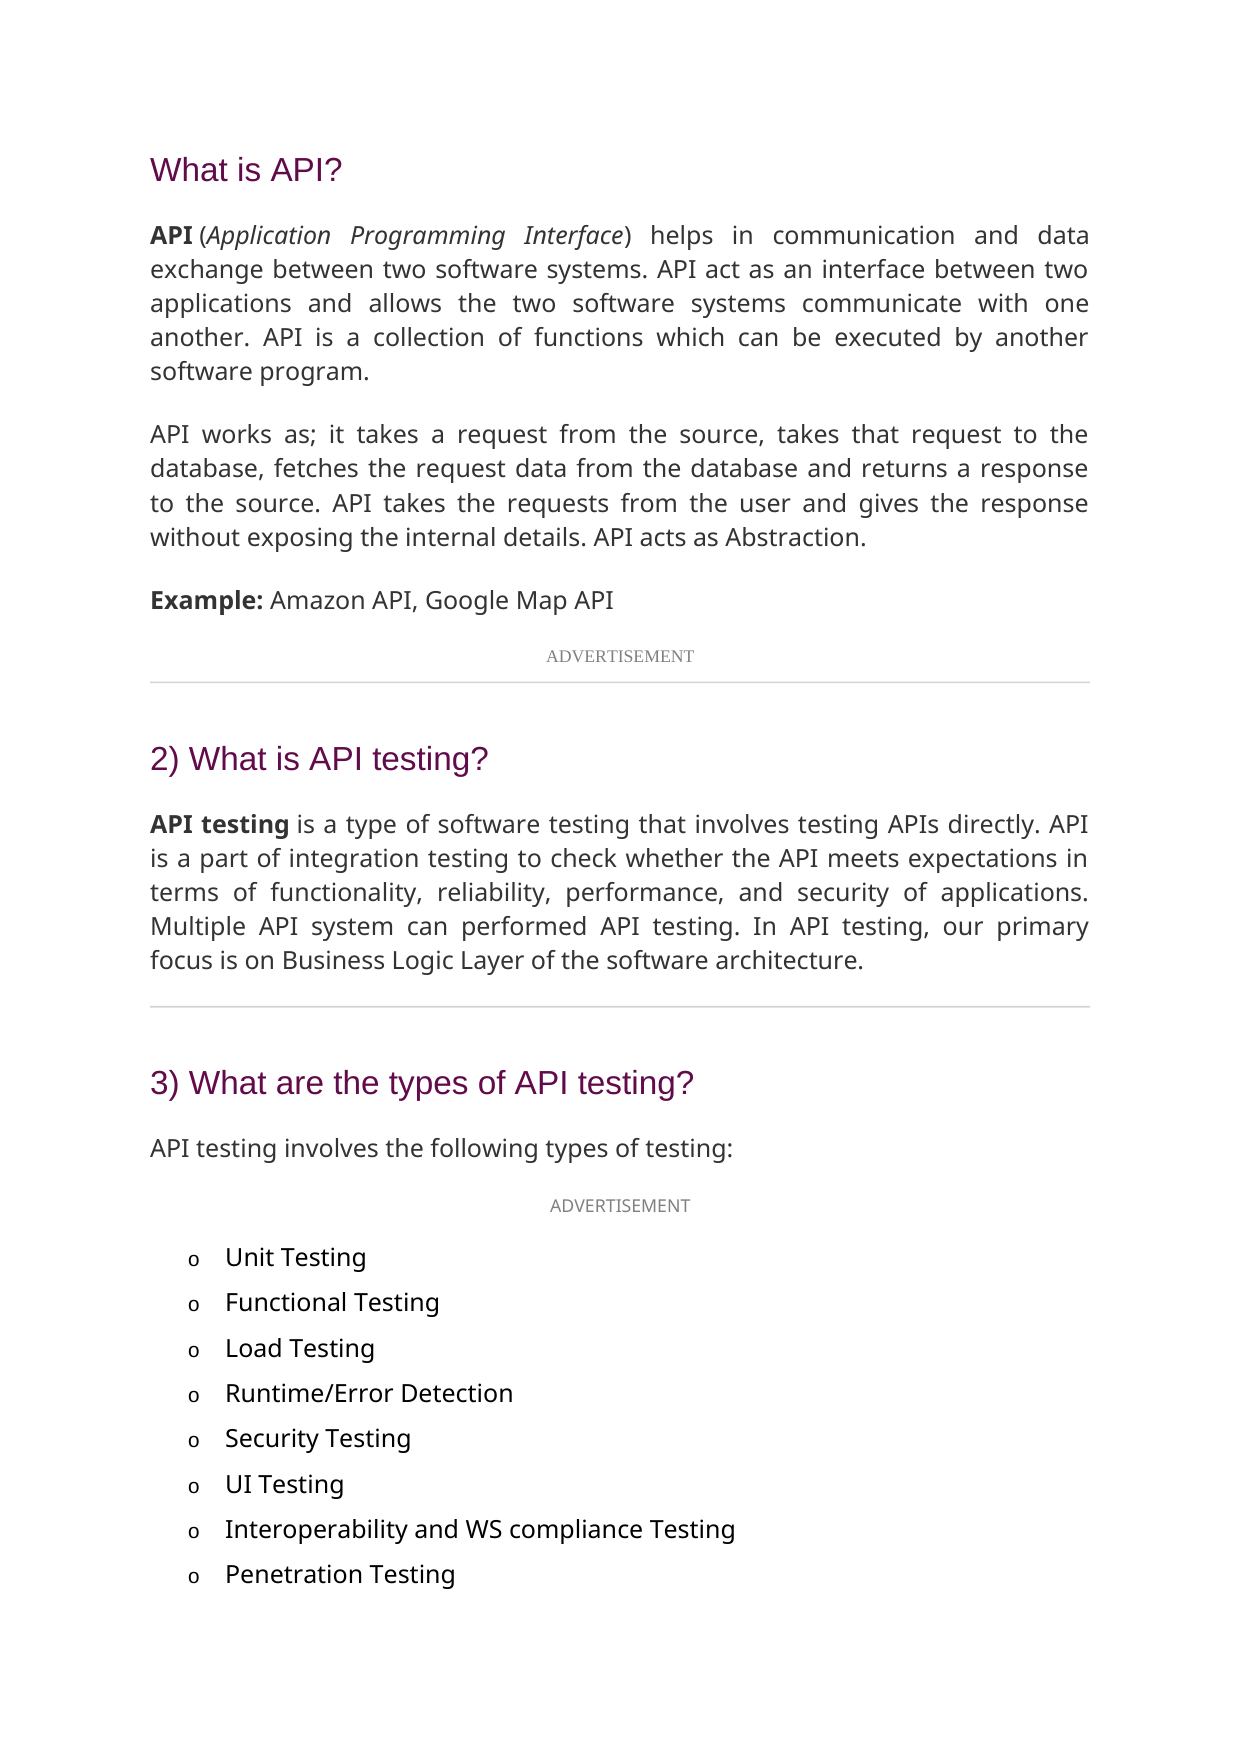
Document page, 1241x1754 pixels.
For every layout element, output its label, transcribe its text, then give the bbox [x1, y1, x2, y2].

text Example: Amazon API, Google Map API [150, 582, 1090, 617]
text API testing involves the following types of testing: [150, 1131, 1090, 1165]
list Functional Testing [187, 1280, 1090, 1319]
text API testing is a type of software testing that involves testing APIs directly. API is a part of integration testing to check whether the API meets expectations in terms of functionality, reliability, performance, and security of applications. Multiple API system can performed API testing. In API testing, our primary focus is on Business Logic Layer of the software architecture. [150, 806, 1090, 977]
list Load Testing [187, 1325, 1090, 1364]
list Penetration Testing [187, 1552, 1090, 1591]
list Interoperability and WS compliance Testing [187, 1507, 1090, 1546]
text 2) What is API testing? [150, 739, 1090, 777]
text What is API? [150, 150, 1090, 188]
text API works as; it takes a request from the source, takes that request to the database, fetches the request data from the database and returns a response to the source. API takes the requests from the user and gives the response without exposing the internal details. API acts as Abstraction. [150, 417, 1090, 553]
list Security Testing [187, 1416, 1090, 1455]
list UI Testing [187, 1461, 1090, 1500]
text API (Application Programming Interface) helps in communication and data exchange between two software systems. API act as an interface between two applications and allows the two software systems communicate with one another. API is a collection of functions which can be executed by another software program. [150, 218, 1090, 388]
text ADVERTISEMENT [150, 1194, 1090, 1218]
text ADVERTISEMENT [150, 646, 1090, 666]
list Runtime/Error Detection [187, 1371, 1090, 1410]
list Unit Testing [187, 1235, 1090, 1274]
text 3) What are the types of API testing? [150, 1063, 1090, 1102]
